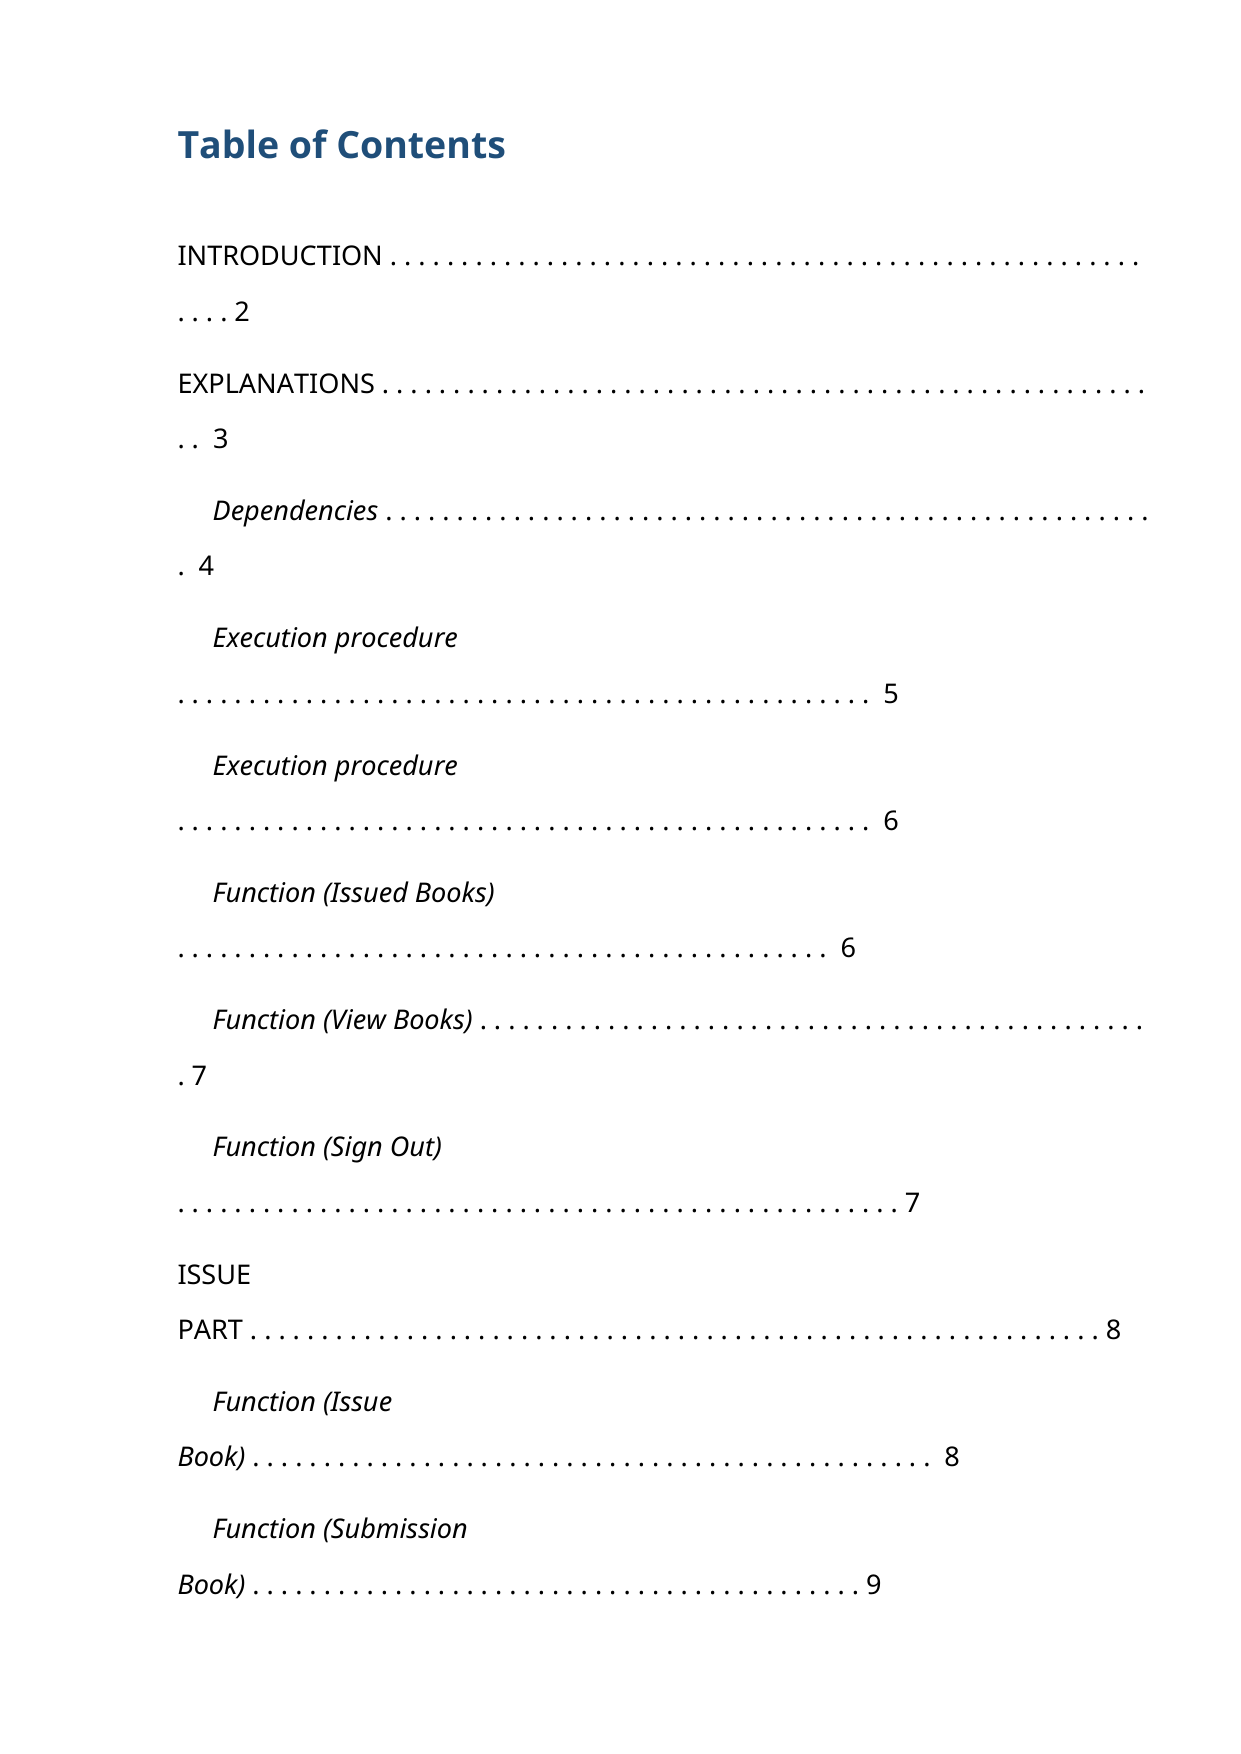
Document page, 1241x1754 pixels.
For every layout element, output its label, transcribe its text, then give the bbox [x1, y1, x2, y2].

text Function (View Books) . . . . . . . . . . . . . . . . . . . . . . . . . . . . . . . . . . . . . . . . . . . . . . . . 7 [177, 1001, 1152, 1093]
text Function (Issue Book) . . . . . . . . . . . . . . . . . . . . . . . . . . . . . . . . . . . . . . . . . . . . . . . . 8 [177, 1382, 1152, 1475]
text Function (Issued Books) . . . . . . . . . . . . . . . . . . . . . . . . . . . . . . . . . . . . . . . . . . . . . . 6 [177, 873, 1152, 966]
text INTRODUCTION . . . . . . . . . . . . . . . . . . . . . . . . . . . . . . . . . . . . . . . . . . . . . . . . . . . . . . . . . 2 [177, 237, 1152, 329]
text Execution procedure . . . . . . . . . . . . . . . . . . . . . . . . . . . . . . . . . . . . . . . . . . . . . . . . . 6 [177, 746, 1152, 838]
text Function (Sign Out) . . . . . . . . . . . . . . . . . . . . . . . . . . . . . . . . . . . . . . . . . . . . . . . . . . . 7 [177, 1128, 1152, 1220]
text Table of Contents [177, 118, 1152, 169]
text ISSUE PART . . . . . . . . . . . . . . . . . . . . . . . . . . . . . . . . . . . . . . . . . . . . . . . . . . . . . . . . . . . . 8 [177, 1255, 1152, 1347]
text Execution procedure . . . . . . . . . . . . . . . . . . . . . . . . . . . . . . . . . . . . . . . . . . . . . . . . . 5 [177, 619, 1152, 711]
text EXPLANATIONS . . . . . . . . . . . . . . . . . . . . . . . . . . . . . . . . . . . . . . . . . . . . . . . . . . . . . . . . 3 [177, 364, 1152, 456]
text Dependencies . . . . . . . . . . . . . . . . . . . . . . . . . . . . . . . . . . . . . . . . . . . . . . . . . . . . . . . 4 [177, 491, 1152, 584]
text Function (Submission Book) . . . . . . . . . . . . . . . . . . . . . . . . . . . . . . . . . . . . . . . . . . . 9 [177, 1510, 1152, 1602]
